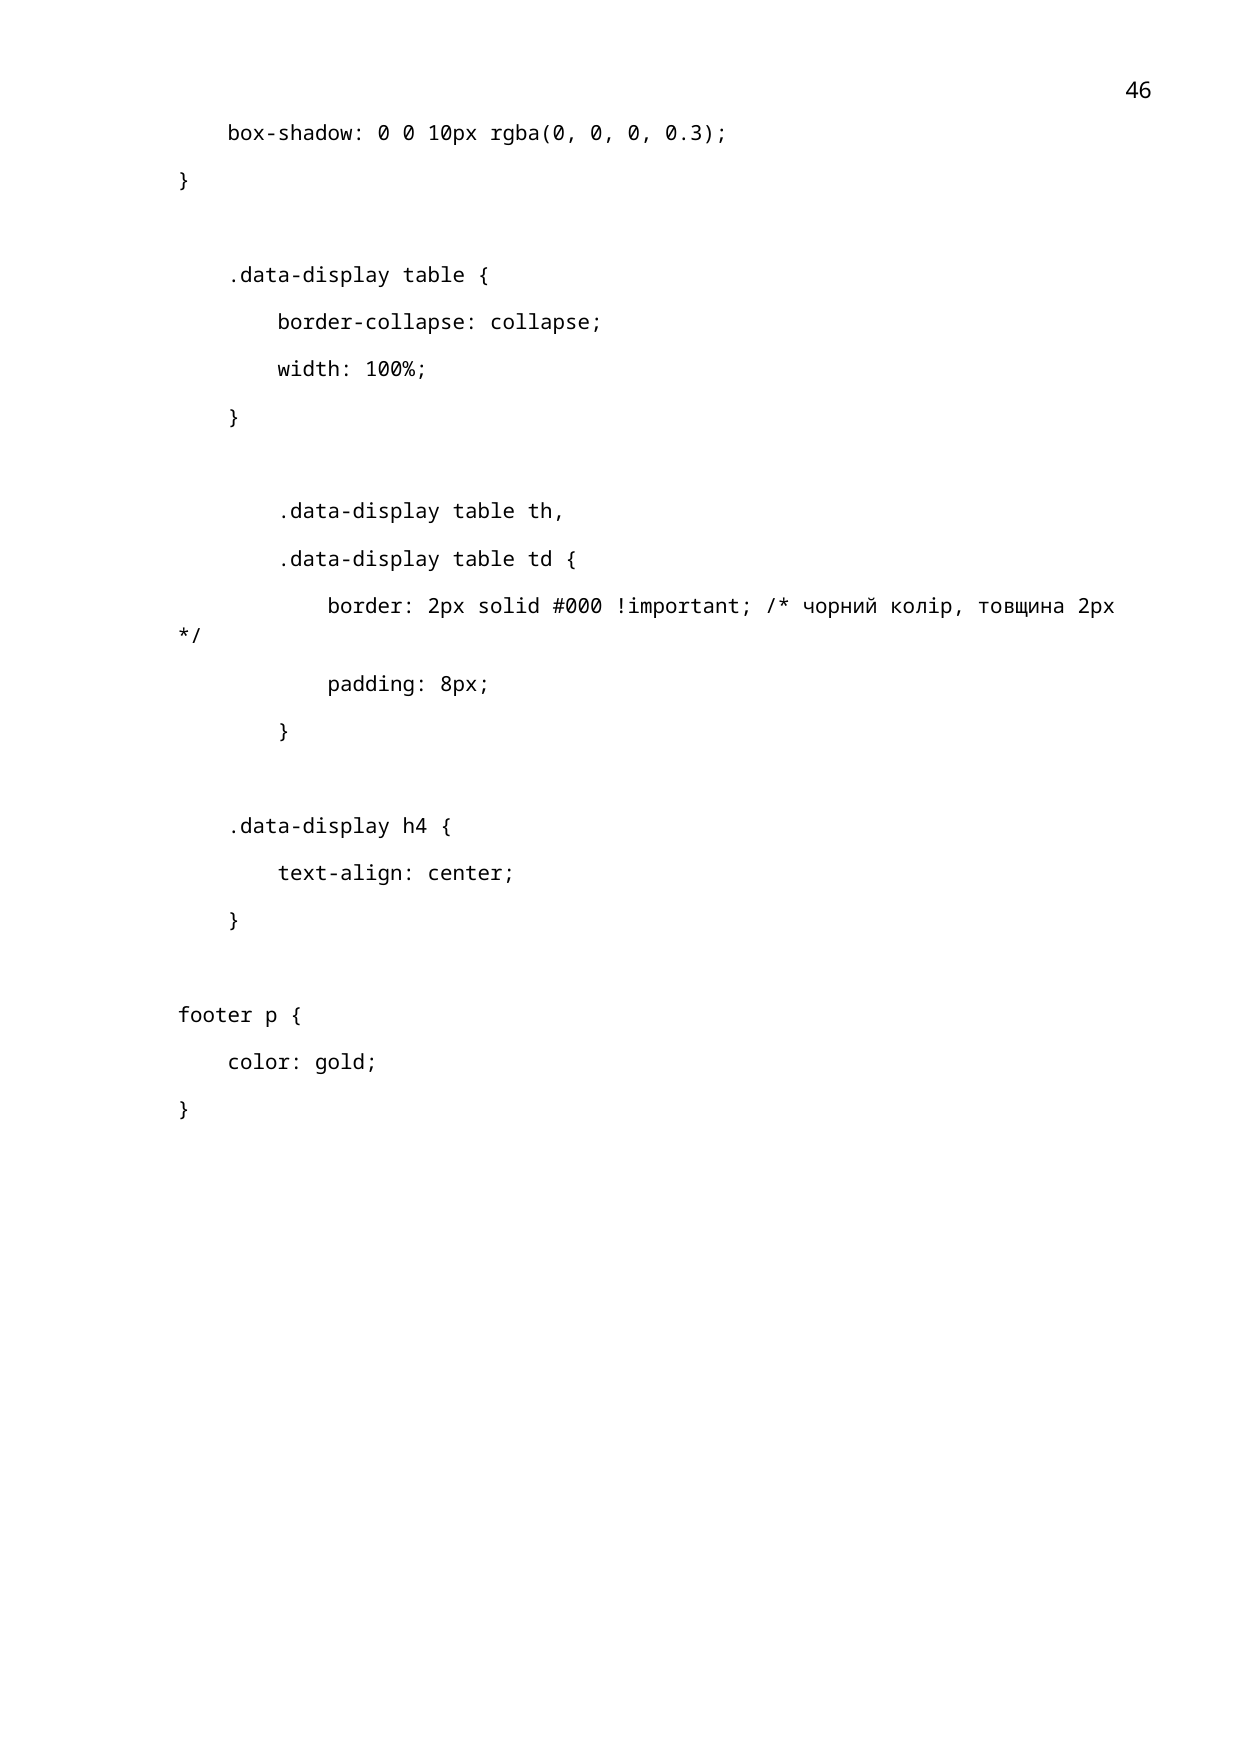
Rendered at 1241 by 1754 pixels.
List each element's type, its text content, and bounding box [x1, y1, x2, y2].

text } [177, 402, 1152, 430]
text } [177, 1094, 1152, 1123]
text box-shadow: 0 0 10px rgba(0, 0, 0, 0.3); [177, 118, 1152, 147]
text } [177, 165, 1152, 194]
text width: 100%; [177, 354, 1152, 383]
text border-collapse: collapse; [177, 307, 1152, 336]
text .data-display table { [177, 260, 1152, 288]
text footer p { [177, 1000, 1152, 1028]
text text-align: center; [177, 858, 1152, 887]
text } [177, 905, 1152, 934]
text .data-display table th, [177, 496, 1152, 525]
text .data-display h4 { [177, 811, 1152, 839]
text .data-display table td { [177, 544, 1152, 572]
text } [177, 716, 1152, 745]
text padding: 8px; [177, 669, 1152, 697]
text border: 2px solid #000 !important; /* чорний колір, товщина 2px */ [177, 591, 1152, 650]
text color: gold; [177, 1047, 1152, 1076]
